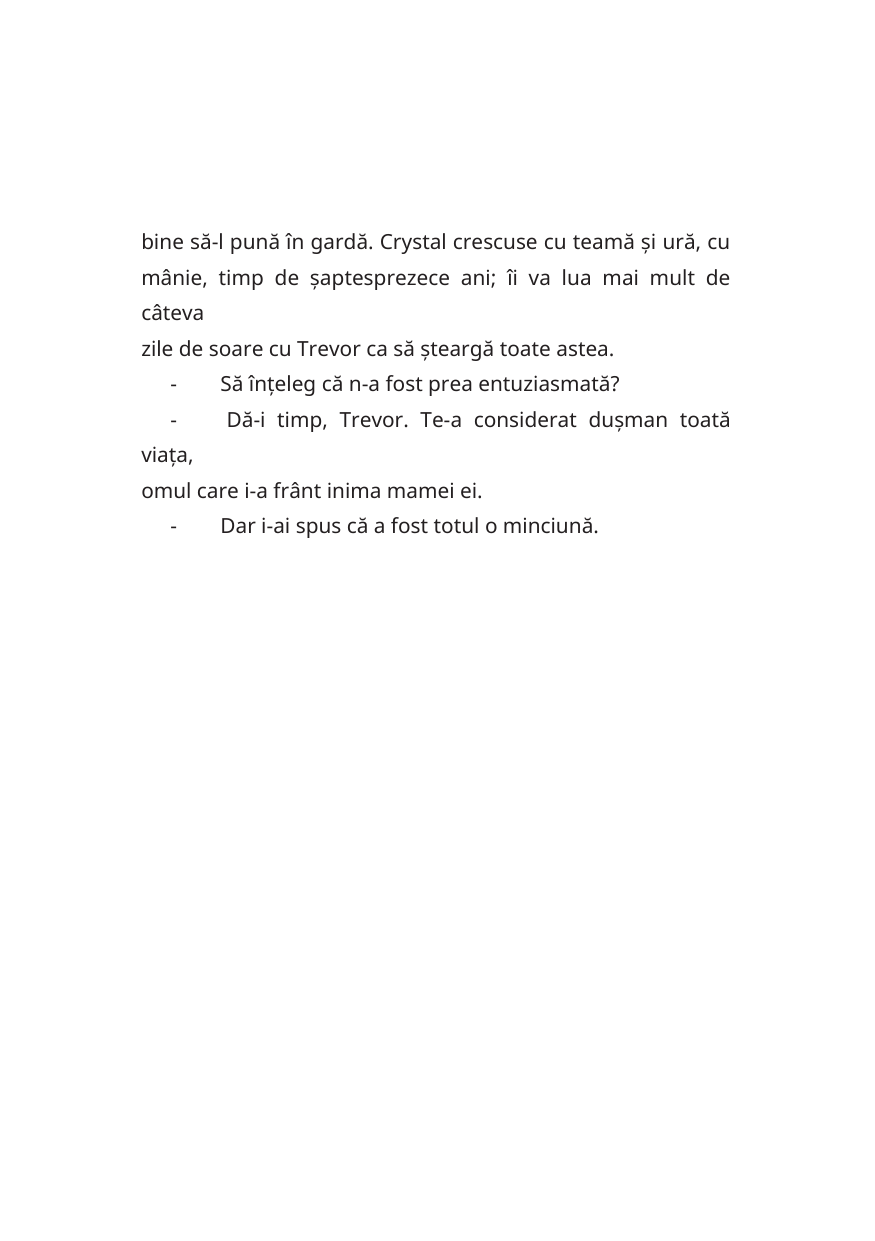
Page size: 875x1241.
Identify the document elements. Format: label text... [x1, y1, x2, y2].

list Să înţeleg că n-a fost prea entuziasmată? [141, 363, 733, 399]
list Dă-i timp, Trevor. Te-a considerat duşman toată viaţa, omul care i-a frânt inima mamei ei. [141, 399, 731, 505]
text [141, 221, 731, 363]
list Dar i-ai spus că a fost totul o minciună. [141, 505, 733, 541]
